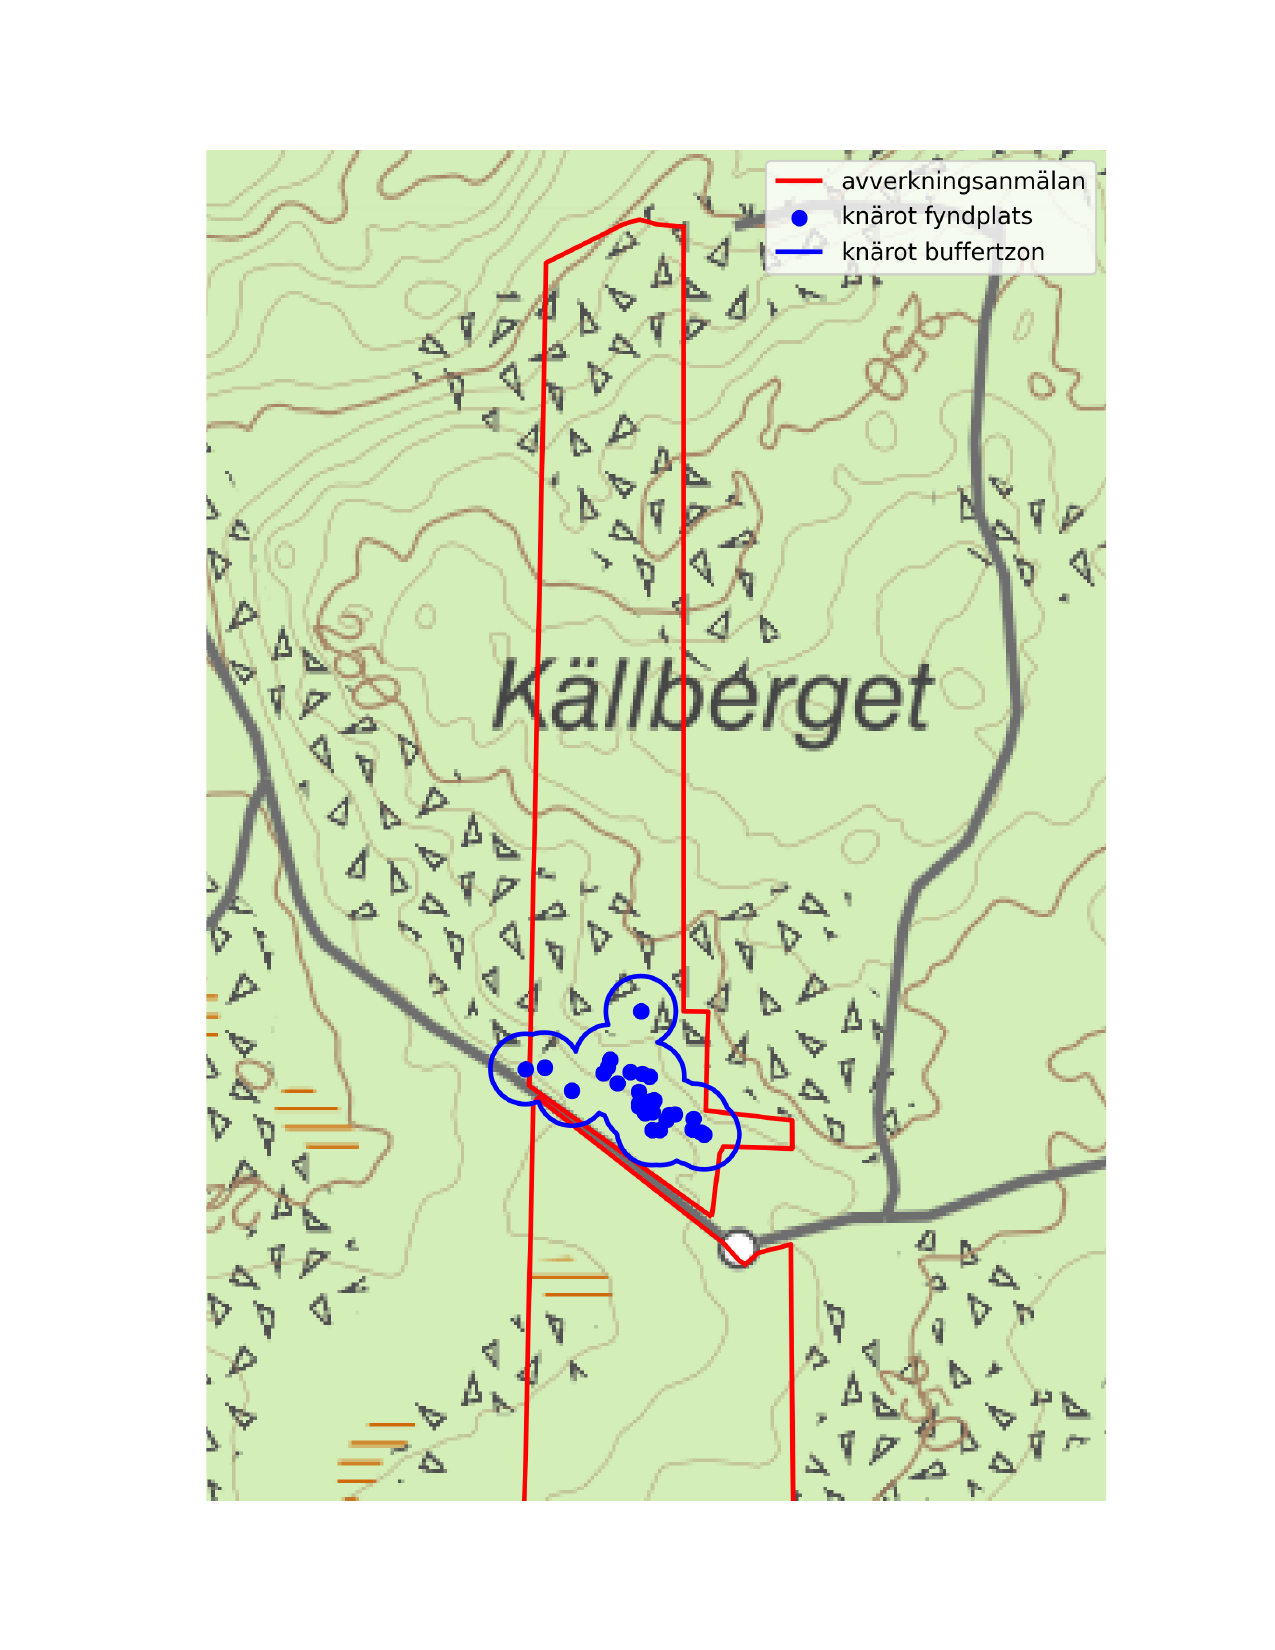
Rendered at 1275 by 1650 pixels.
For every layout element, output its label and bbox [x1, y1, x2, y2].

picture [206, 150, 1107, 1501]
